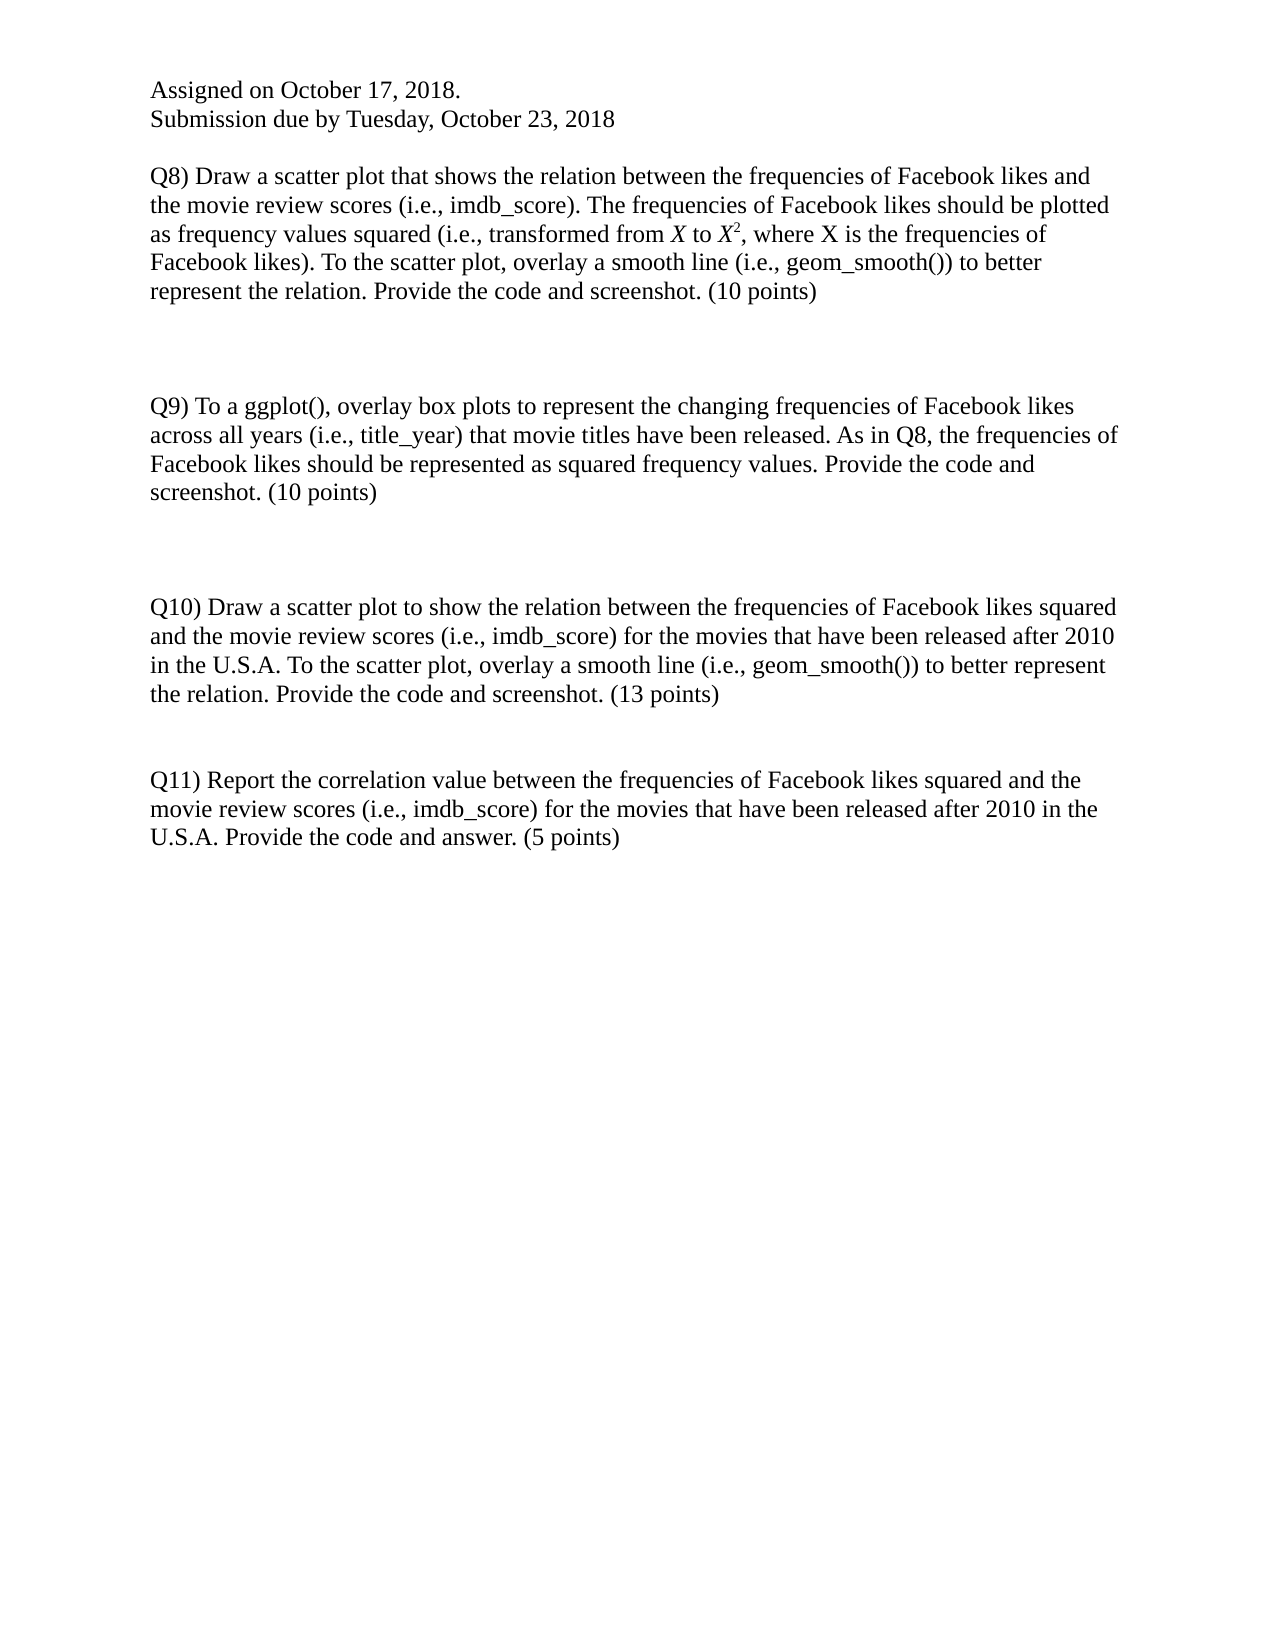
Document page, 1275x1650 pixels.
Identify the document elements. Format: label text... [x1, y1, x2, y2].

text Q11) Report the correlation value between the frequencies of Facebook likes squared and the movie review scores (i.e., imdb_score) for the movies that have been released after 2010 in the U.S.A. Provide the code and answer. (5 points) [150, 765, 1125, 851]
text Q8) Draw a scatter plot that shows the relation between the frequencies of Facebook likes and the movie review scores (i.e., imdb_score). The frequencies of Facebook likes should be plotted as frequency values squared (i.e., transformed from X to X2, where X is the frequencies of Facebook likes). To the scatter plot, overlay a smooth line (i.e., geom_smooth()) to better represent the relation. Provide the code and screenshot. (10 points) [150, 161, 1125, 305]
text Q9) To a ggplot(), overlay box plots to represent the changing frequencies of Facebook likes across all years (i.e., title_year) that movie titles have been released. As in Q8, the frequencies of Facebook likes should be represented as squared frequency values. Provide the code and screenshot. (10 points) [150, 391, 1125, 506]
text Q10) Draw a scatter plot to show the relation between the frequencies of Facebook likes squared and the movie review scores (i.e., imdb_score) for the movies that have been released after 2010 in the U.S.A. To the scatter plot, overlay a smooth line (i.e., geom_smooth()) to better represent the relation. Provide the code and screenshot. (13 points) [150, 592, 1125, 707]
